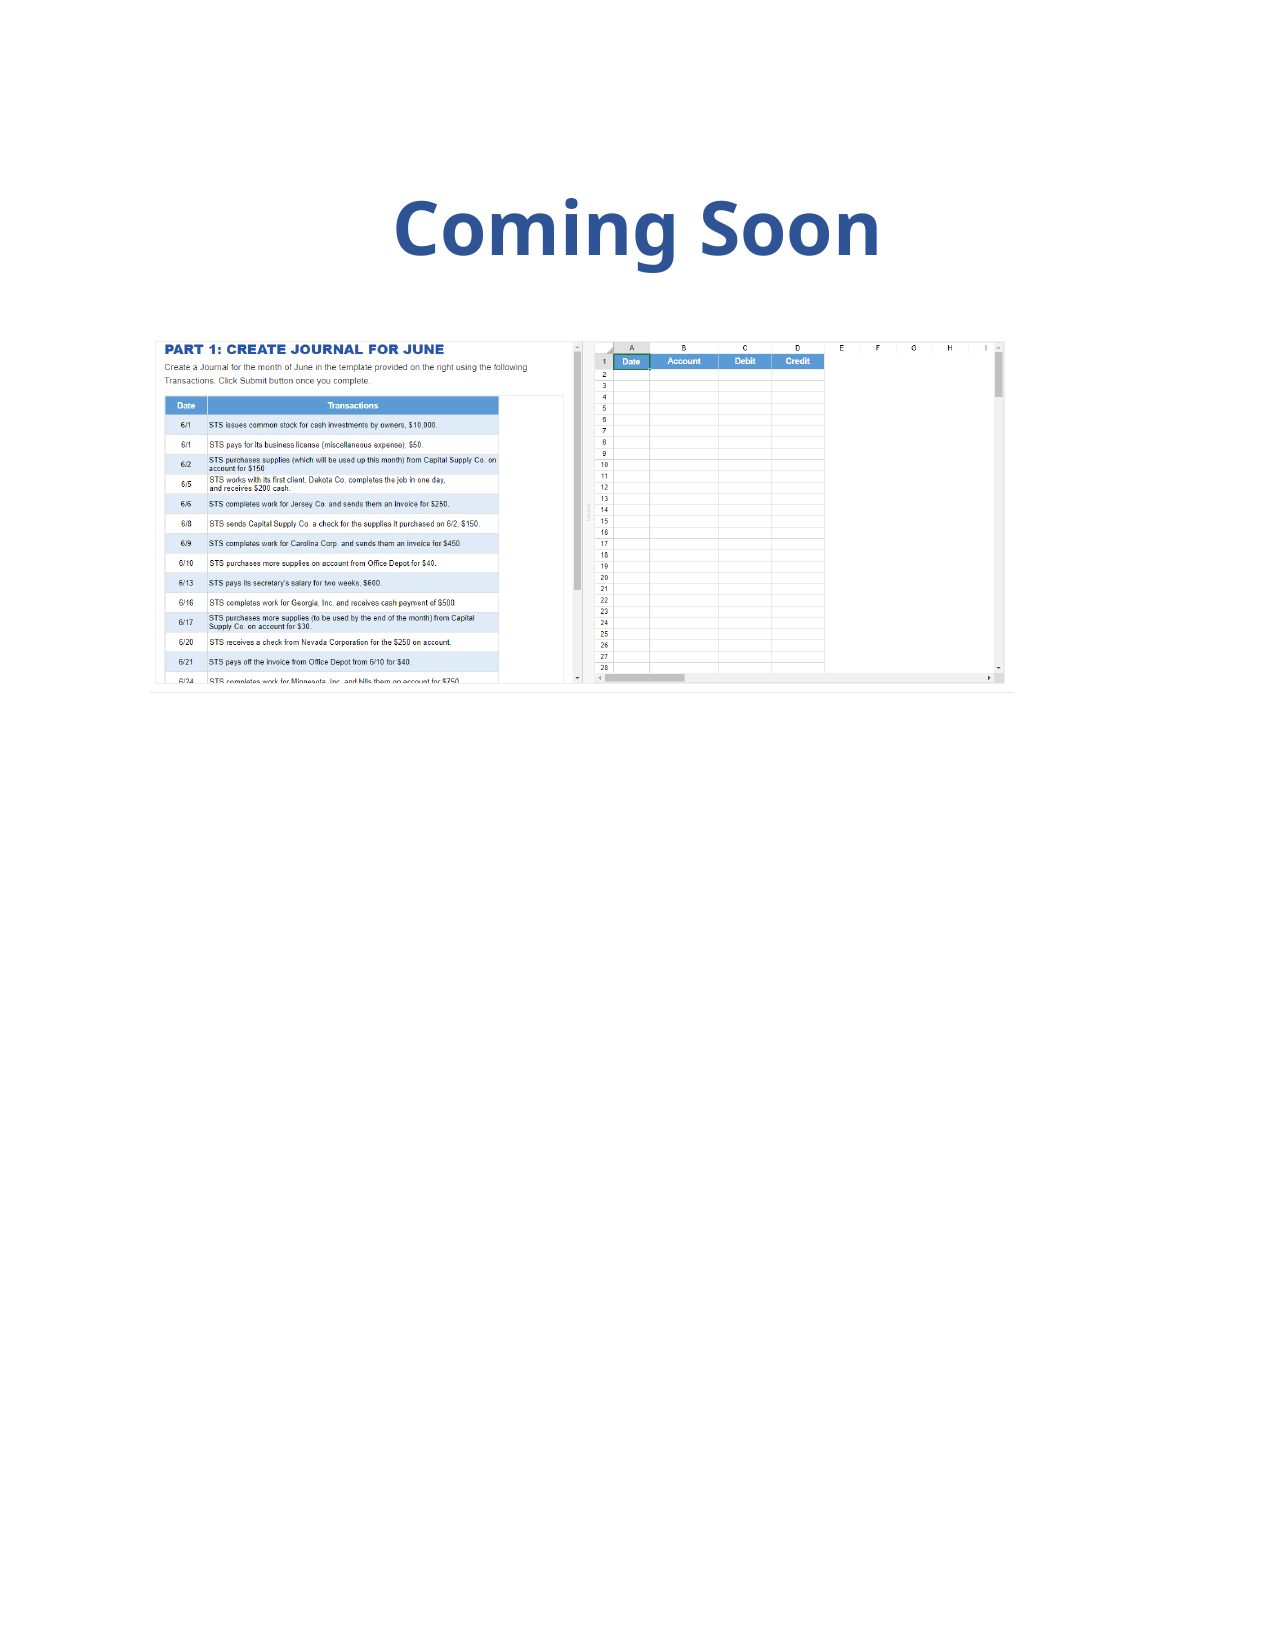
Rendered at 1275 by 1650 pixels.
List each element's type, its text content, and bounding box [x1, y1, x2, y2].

picture [150, 332, 1015, 693]
subtitle Coming Soon [150, 175, 1125, 277]
